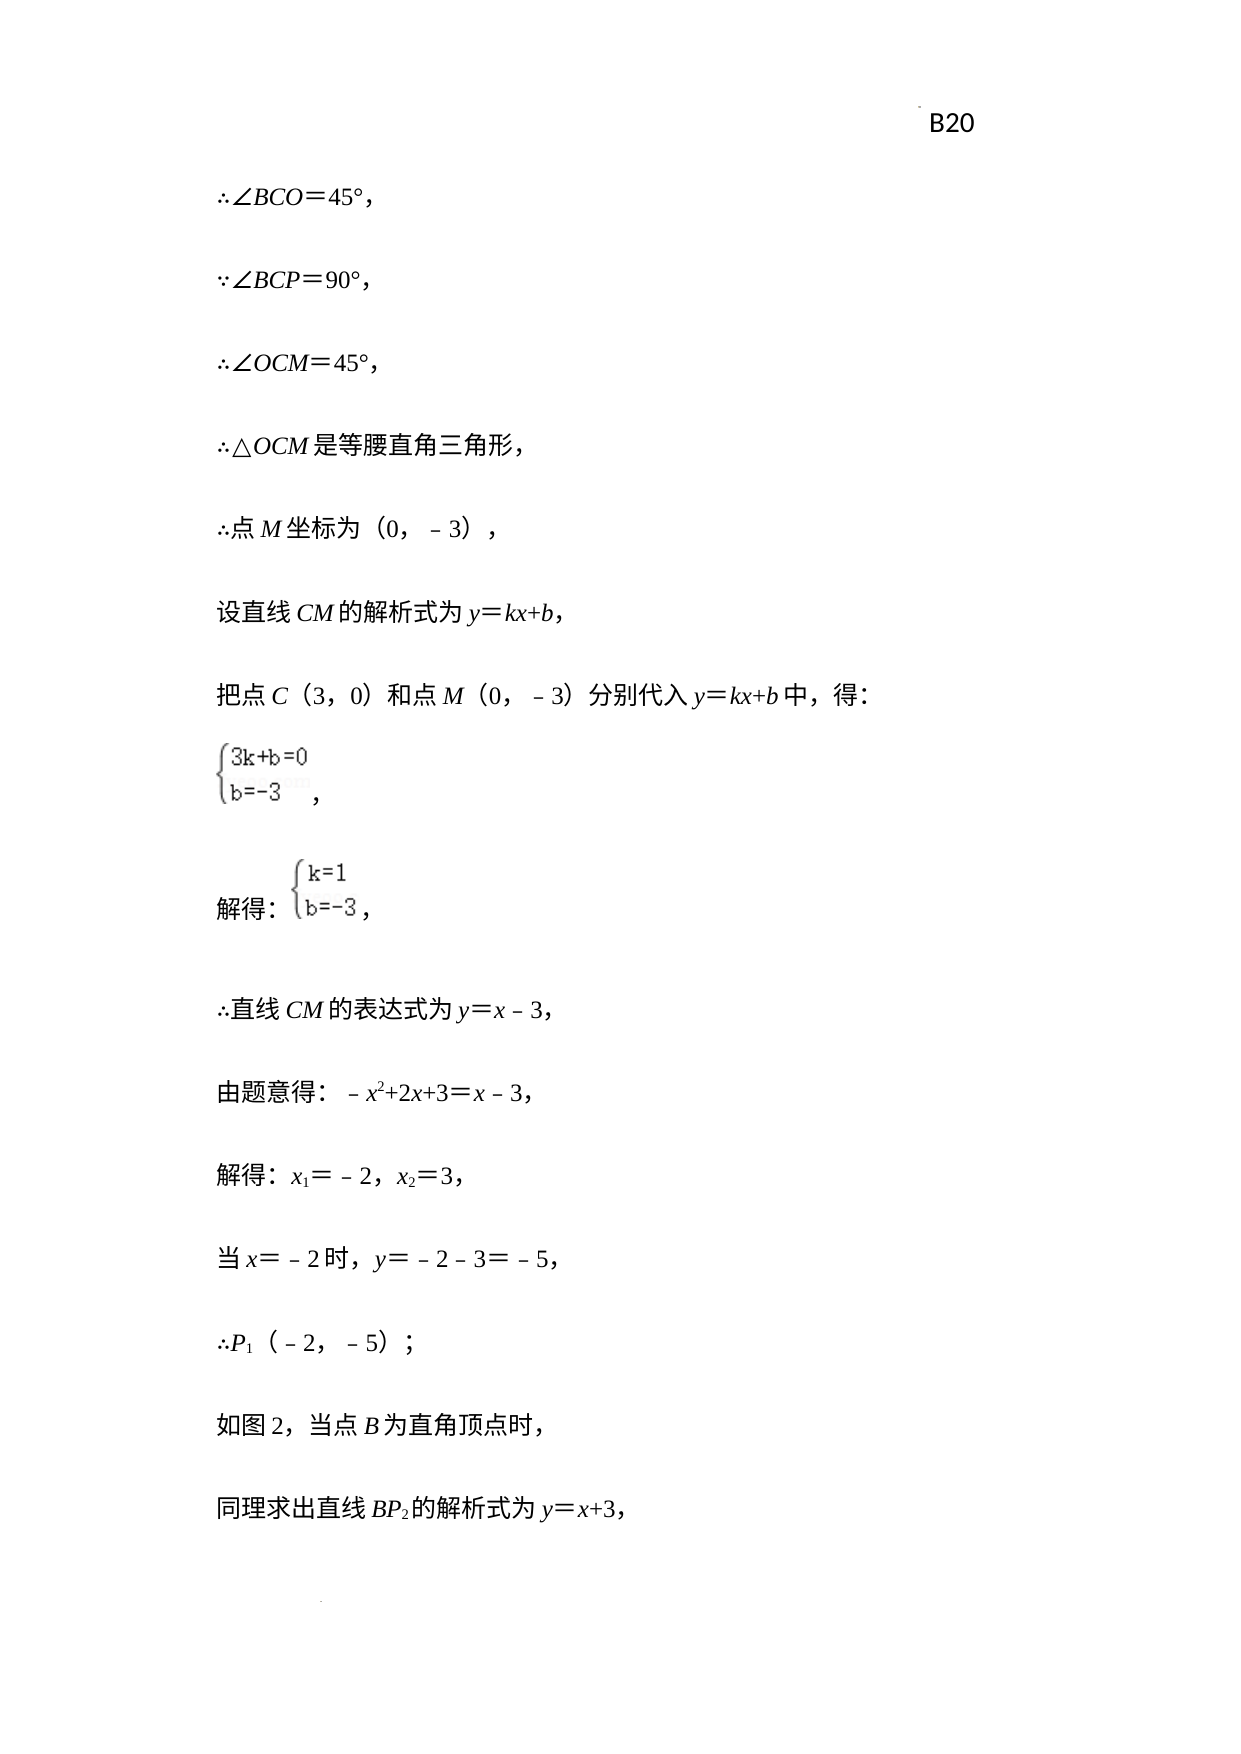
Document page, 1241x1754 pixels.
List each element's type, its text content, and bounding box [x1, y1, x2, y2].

text ， [216, 744, 1053, 841]
text ∴点M坐标为（0，﹣3）， [216, 494, 1053, 559]
text 解得：， [216, 859, 1053, 957]
text 设直线CM的解析式为y＝kx+b， [216, 578, 1053, 643]
text 如图2，当点B为直角顶点时， [216, 1391, 1053, 1456]
text ∴∠BCO＝45°， [216, 162, 1053, 227]
text 把点C（3，0）和点M（0，﹣3）分别代入y＝kx+b中，得： [216, 661, 1053, 726]
text ∴△OCM是等腰直角三角形， [216, 411, 1053, 476]
text 由题意得：﹣x2+2x+3＝x﹣3， [216, 1058, 1053, 1123]
text ∵∠BCP＝90°， [216, 245, 1053, 310]
text ∴P1（﹣2，﹣5）； [216, 1308, 1053, 1373]
text 当x＝﹣2时，y＝﹣2﹣3＝﹣5， [216, 1224, 1053, 1289]
picture [216, 743, 310, 804]
text ∴∠OCM＝45°， [216, 328, 1053, 393]
text 同理求出直线BP2的解析式为y＝x+3， [216, 1474, 1053, 1539]
text 解得：x1＝﹣2，x2＝3， [216, 1141, 1053, 1206]
text ∴直线CM的表达式为y＝x﹣3， [216, 975, 1053, 1040]
picture [291, 859, 360, 919]
